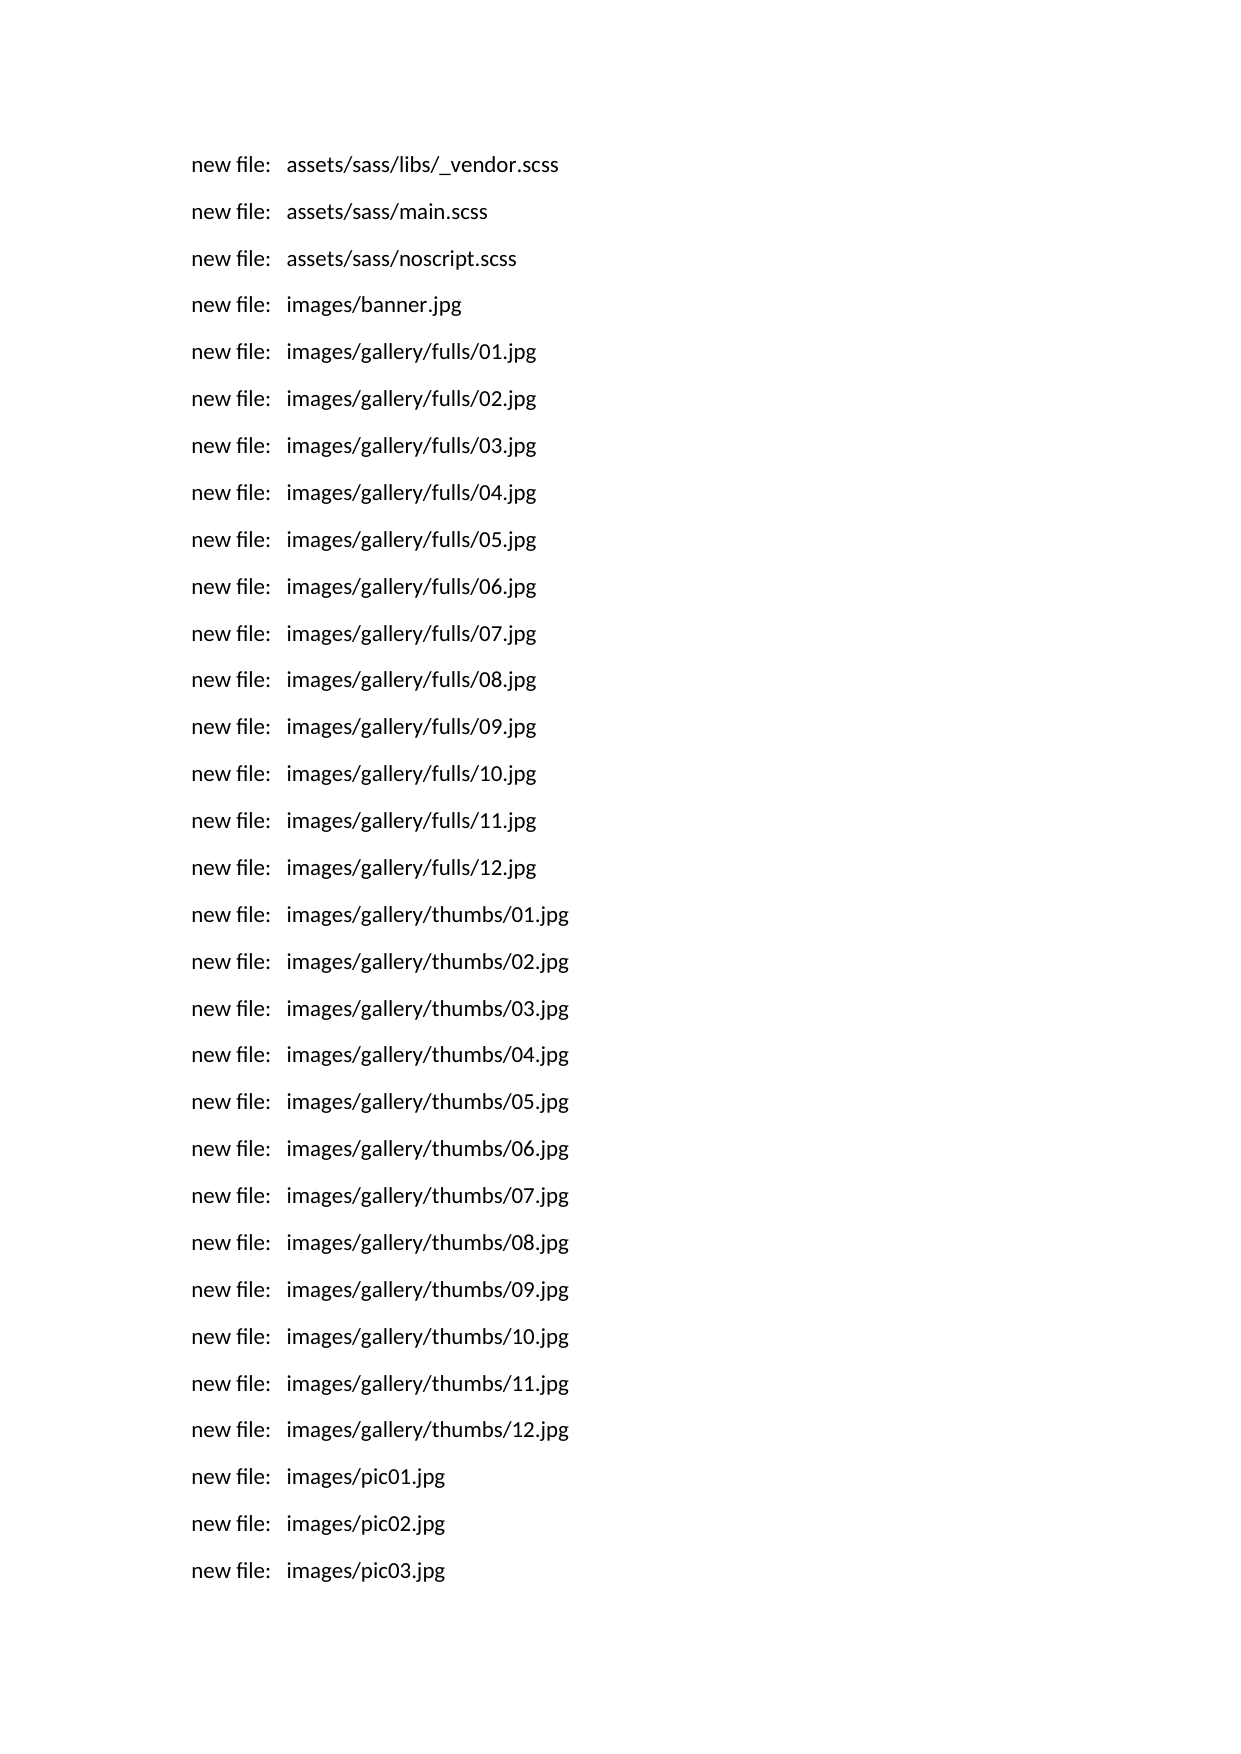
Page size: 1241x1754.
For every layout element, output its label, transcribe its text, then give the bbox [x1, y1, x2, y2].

text new file: images/gallery/thumbs/08.jpg [150, 1228, 1090, 1256]
text new file: assets/sass/libs/_vendor.scss [150, 150, 1090, 178]
text new file: images/gallery/fulls/12.jpg [150, 853, 1090, 881]
text new file: images/pic03.jpg [150, 1556, 1090, 1584]
text new file: images/gallery/thumbs/07.jpg [150, 1181, 1090, 1209]
text new file: images/gallery/fulls/06.jpg [150, 572, 1090, 600]
text new file: images/gallery/fulls/03.jpg [150, 431, 1090, 459]
text new file: images/gallery/fulls/05.jpg [150, 525, 1090, 553]
text new file: images/gallery/thumbs/06.jpg [150, 1134, 1090, 1162]
text new file: images/gallery/fulls/02.jpg [150, 384, 1090, 412]
text new file: images/gallery/thumbs/04.jpg [150, 1041, 1090, 1069]
text new file: images/gallery/fulls/04.jpg [150, 478, 1090, 506]
text new file: images/pic01.jpg [150, 1462, 1090, 1491]
text new file: images/gallery/fulls/11.jpg [150, 806, 1090, 834]
text new file: images/gallery/fulls/10.jpg [150, 759, 1090, 787]
text new file: assets/sass/main.scss [150, 197, 1090, 225]
text new file: images/gallery/thumbs/11.jpg [150, 1369, 1090, 1397]
text new file: images/gallery/fulls/09.jpg [150, 712, 1090, 741]
text new file: images/banner.jpg [150, 291, 1090, 319]
text new file: images/gallery/thumbs/09.jpg [150, 1275, 1090, 1303]
text new file: assets/sass/noscript.scss [150, 244, 1090, 272]
text new file: images/gallery/fulls/01.jpg [150, 337, 1090, 366]
text new file: images/gallery/thumbs/01.jpg [150, 900, 1090, 928]
text new file: images/gallery/thumbs/05.jpg [150, 1087, 1090, 1116]
text new file: images/gallery/thumbs/03.jpg [150, 994, 1090, 1022]
text new file: images/gallery/fulls/08.jpg [150, 666, 1090, 694]
text new file: images/gallery/thumbs/10.jpg [150, 1322, 1090, 1350]
text new file: images/gallery/thumbs/02.jpg [150, 947, 1090, 975]
text new file: images/gallery/thumbs/12.jpg [150, 1416, 1090, 1444]
text new file: images/gallery/fulls/07.jpg [150, 619, 1090, 647]
text new file: images/pic02.jpg [150, 1509, 1090, 1537]
